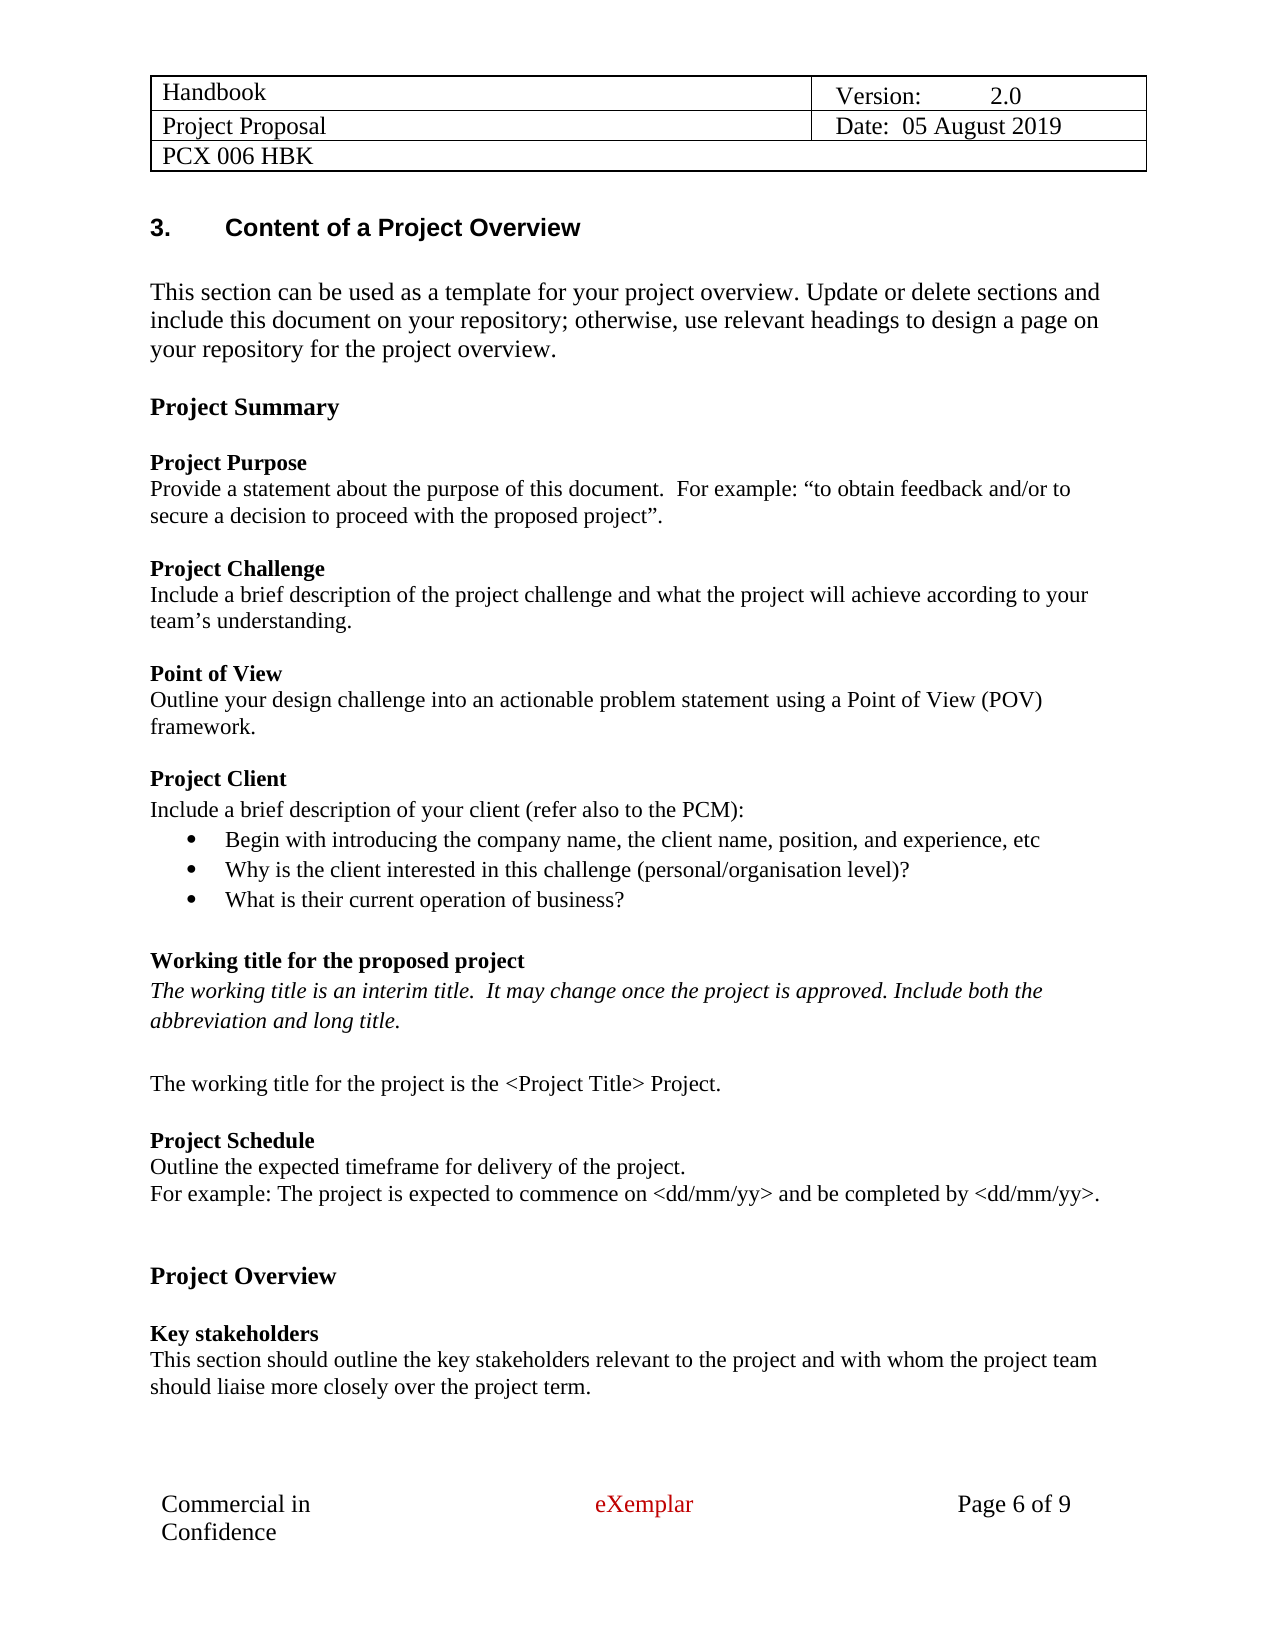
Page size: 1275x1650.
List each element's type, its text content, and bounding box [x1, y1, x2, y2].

subtitle Content of a Project Overview [150, 213, 1125, 242]
subtitle Project Purpose [150, 449, 1125, 476]
subtitle Project Client [150, 765, 1125, 792]
subtitle Project Challenge [150, 554, 1125, 581]
subtitle Why is the client interested in this challenge (personal/organisation level)? [187, 856, 1125, 882]
text Project Schedule [150, 1127, 1125, 1153]
text The working title for the project is the <Project Title> Project. [150, 1070, 1125, 1097]
text Outline your design challenge into an actionable problem statement using a Point of View (POV) framework. [150, 686, 1125, 739]
text This section can be used as a template for your project overview. Update or delete sections and include this document on your repository; otherwise, use relevant headings to design a page on your repository for the project overview. [150, 277, 1125, 363]
text Point of View [150, 660, 1125, 686]
subtitle Project Overview [150, 1261, 1125, 1290]
subtitle Working title for the proposed project [150, 947, 1125, 973]
text Include a brief description of the project challenge and what the project will achieve according to your team’s understanding. [150, 581, 1125, 634]
text Provide a statement about the purpose of this document. For example: “to obtain feedback and/or to secure a decision to proceed with the proposed project”. [150, 476, 1125, 528]
subtitle Key stakeholders [150, 1320, 1125, 1346]
text For example: The project is expected to commence on <dd/mm/yy> and be completed by <dd/mm/yy>. [150, 1179, 1125, 1235]
subtitle What is their current operation of business? [187, 886, 1125, 913]
subtitle This section should outline the key stakeholders relevant to the project and with whom the project team should liaise more closely over the project term. [150, 1346, 1125, 1399]
subtitle Include a brief description of your client (refer also to the PCM): [150, 796, 1125, 822]
text The working title is an interim title. It may change once the project is approved. Include both the abbreviation and long title. [150, 977, 1125, 1033]
subtitle Project Summary [150, 392, 1125, 420]
subtitle Begin with introducing the company name, the client name, position, and experience, etc [187, 826, 1125, 852]
text Outline the expected timeframe for delivery of the project. [150, 1153, 1125, 1179]
